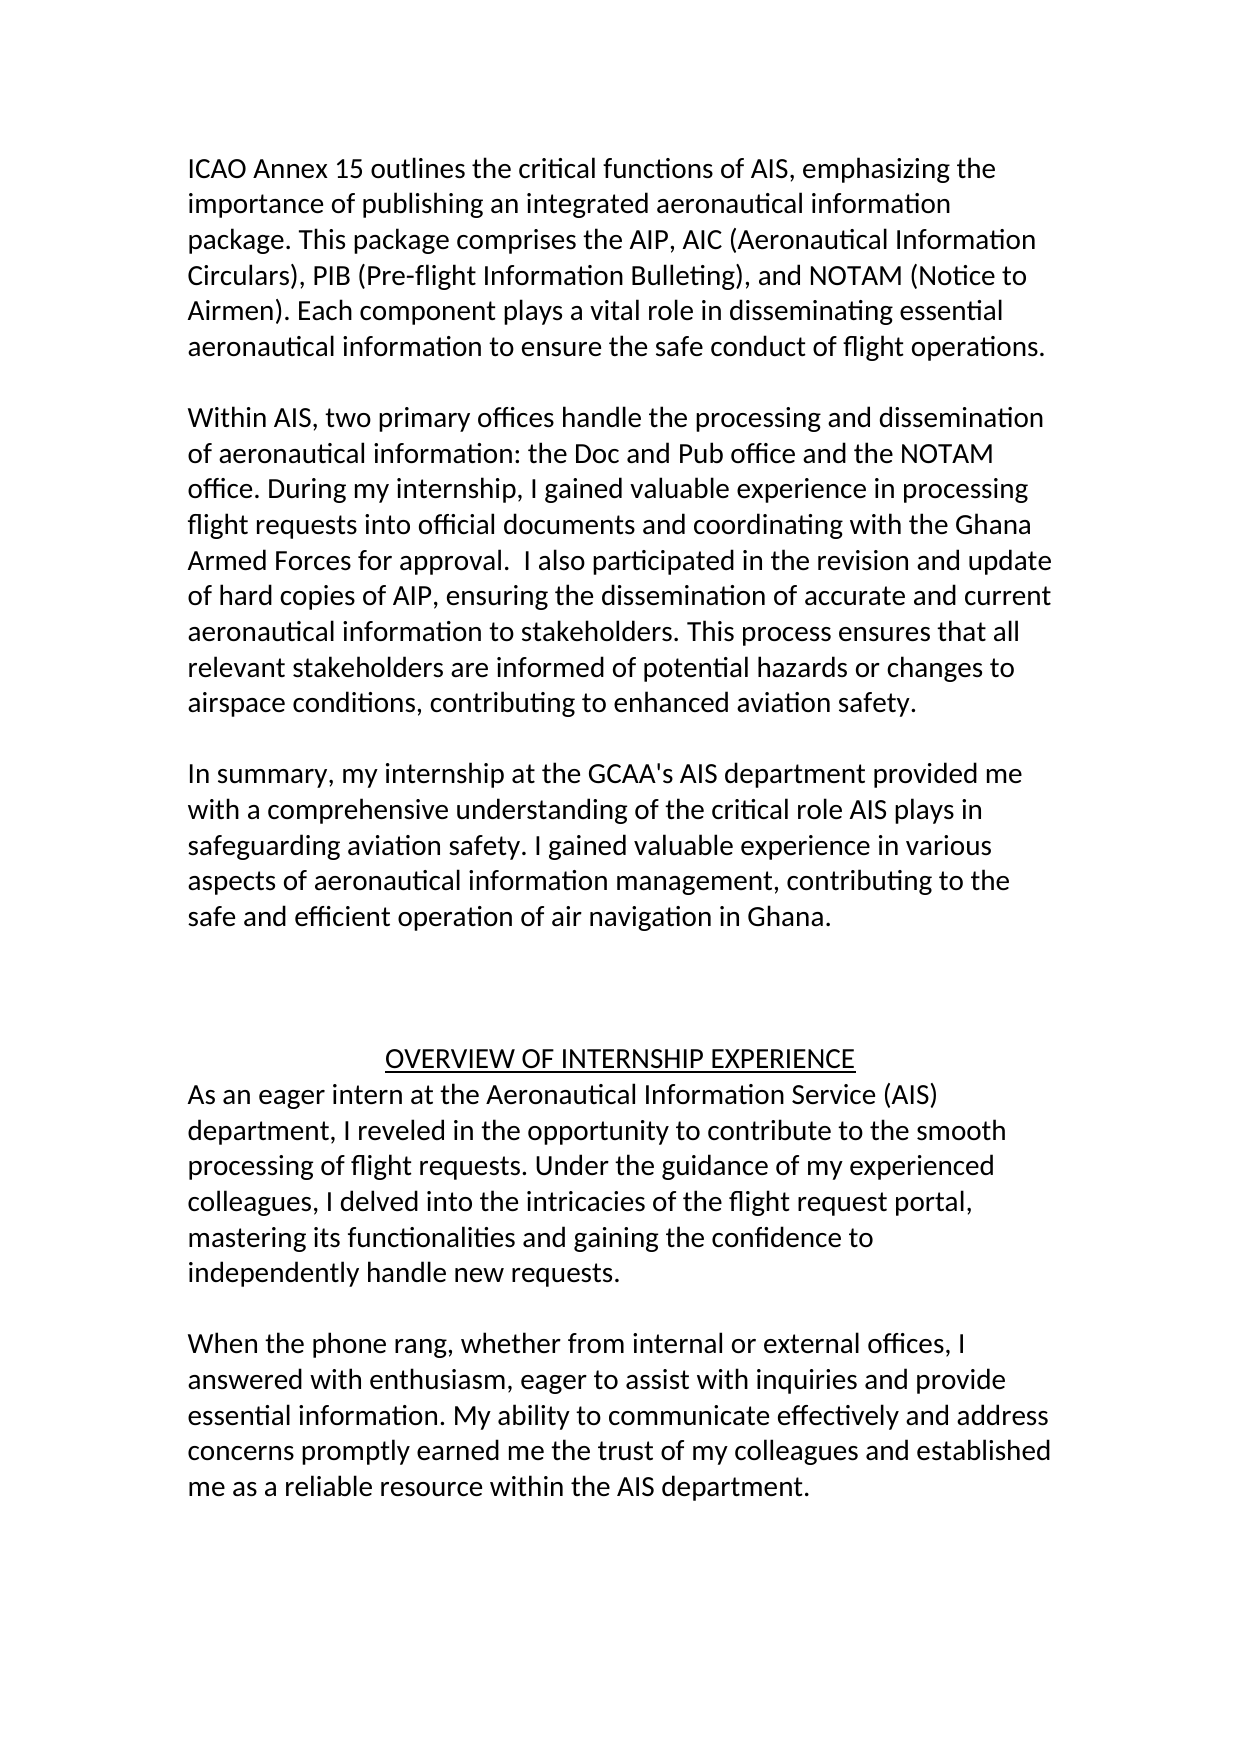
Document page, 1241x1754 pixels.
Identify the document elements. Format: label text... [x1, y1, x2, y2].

text ICAO Annex 15 outlines the critical functions of AIS, emphasizing the importance of publishing an integrated aeronautical information package. This package comprises the AIP, AIC (Aeronautical Information Circulars), PIB (Pre-flight Information Bulleting), and NOTAM (Notice to Airmen). Each component plays a vital role in disseminating essential aeronautical information to ensure the safe conduct of flight operations. [187, 150, 1053, 364]
text In summary, my internship at the GCAA's AIS department provided me with a comprehensive understanding of the critical role AIS plays in safeguarding aviation safety. I gained valuable experience in various aspects of aeronautical information management, contributing to the safe and efficient operation of air navigation in Ghana. [187, 756, 1053, 934]
text OVERVIEW OF INTERNSHIP EXPERIENCE [187, 1041, 1053, 1076]
text As an eager intern at the Aeronautical Information Service (AIS) department, I reveled in the opportunity to contribute to the smooth processing of flight requests. Under the guidance of my experienced colleagues, I delved into the intricacies of the flight request portal, mastering its functionalities and gaining the confidence to independently handle new requests. [187, 1076, 1053, 1290]
list Within AIS, two primary offices handle the processing and dissemination of aeronautical information: the Doc and Pub office and the NOTAM office. During my internship, I gained valuable experience in processing flight requests into official documents and coordinating with the Ghana Armed Forces for approval. I also participated in the revision and update of hard copies of AIP, ensuring the dissemination of accurate and current aeronautical information to stakeholders. This process ensures that all relevant stakeholders are informed of potential hazards or changes to airspace conditions, contributing to enhanced aviation safety. [187, 399, 1053, 720]
text When the phone rang, whether from internal or external offices, I answered with enthusiasm, eager to assist with inquiries and provide essential information. My ability to communicate effectively and address concerns promptly earned me the trust of my colleagues and established me as a reliable resource within the AIS department. [187, 1326, 1053, 1504]
